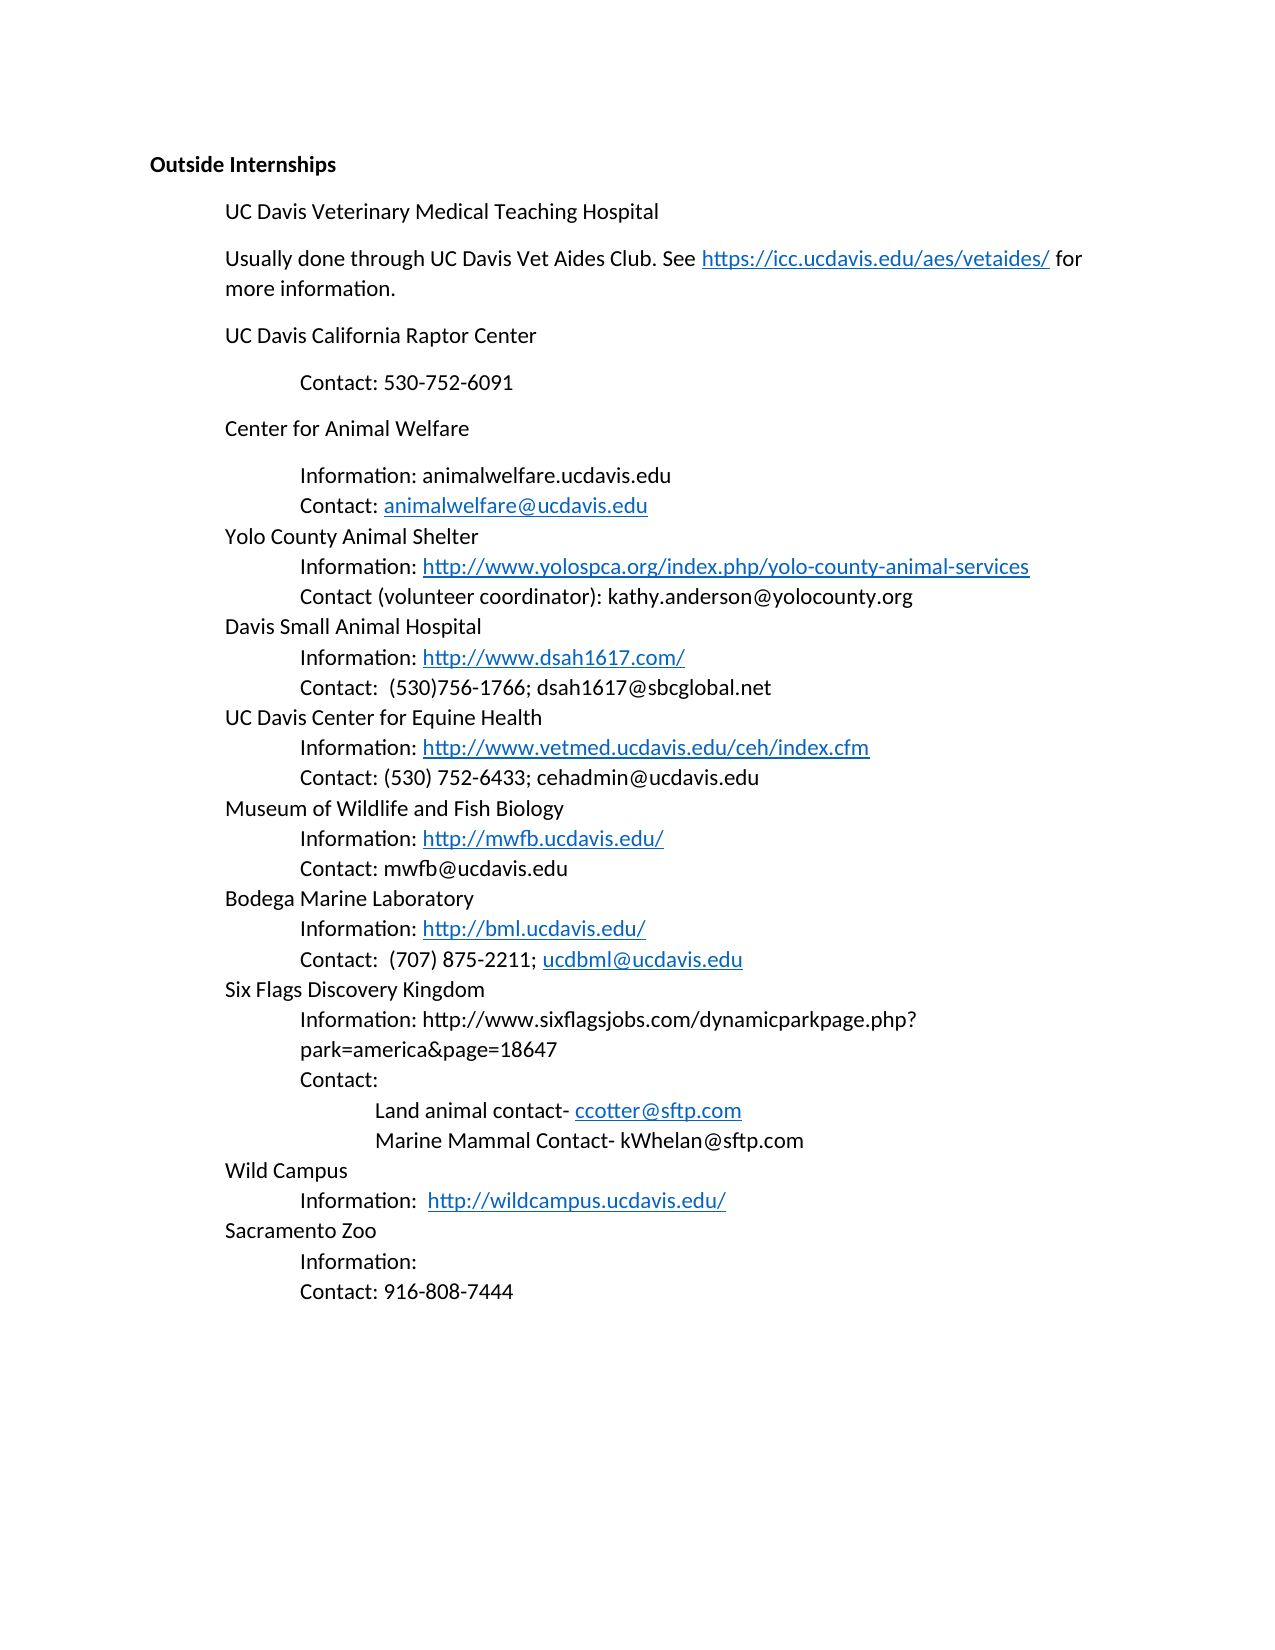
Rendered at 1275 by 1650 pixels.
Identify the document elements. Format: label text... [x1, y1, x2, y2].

list Land animal contact- ccotter@sftp.com [375, 1096, 1125, 1124]
list Marine Mammal Contact- kWhelan@sftp.com [375, 1126, 1125, 1154]
list Information: http://wildcampus.ucdavis.edu/ [300, 1186, 1125, 1214]
list Contact: mwfb@ucdavis.edu [300, 854, 1125, 882]
text Outside Internships [150, 150, 1125, 178]
text Usually done through UC Davis Vet Aides Club. See https://icc.ucdavis.edu/aes/vetaides/ for more information. [225, 244, 1125, 302]
list Contact: 916-808-7444 [300, 1277, 1125, 1305]
list Contact (volunteer coordinator): kathy.anderson@yolocounty.org [300, 582, 1125, 610]
list Information: http://www.yolospca.org/index.php/yolo-county-animal-services [300, 552, 1125, 580]
list Contact: (707) 875-2211; ucdbml@ucdavis.edu [300, 945, 1125, 973]
list Information: http://www.dsah1617.com/ [300, 643, 1125, 671]
text UC Davis California Raptor Center [150, 321, 1125, 349]
list Six Flags Discovery Kingdom [225, 975, 1125, 1003]
list Bodega Marine Laboratory [225, 884, 1125, 912]
list Wild Campus [225, 1156, 1125, 1184]
list Sacramento Zoo [225, 1217, 1125, 1245]
list Contact: (530)756-1766; dsah1617@sbcglobal.net [300, 673, 1125, 701]
list Yolo County Animal Shelter [225, 522, 1125, 550]
list Information: http://www.vetmed.ucdavis.edu/ceh/index.cfm [300, 733, 1125, 761]
list Contact: (530) 752-6433; cehadmin@ucdavis.edu [300, 763, 1125, 792]
list Davis Small Animal Hospital [225, 612, 1125, 641]
text Center for Animal Welfare [150, 414, 1125, 443]
list Contact: 530-752-6091 [300, 368, 1125, 396]
list UC Davis Center for Equine Health [225, 703, 1125, 731]
list Museum of Wildlife and Fish Biology [225, 794, 1125, 822]
list Information: [300, 1247, 1125, 1275]
text UC Davis Veterinary Medical Teaching Hospital [150, 197, 1125, 225]
list Information: http://www.sixflagsjobs.com/dynamicparkpage.php?park=america&page=18647 [300, 1005, 1125, 1063]
list Information: animalwelfare.ucdavis.edu [300, 461, 1125, 489]
list Information: http://bml.ucdavis.edu/ [300, 914, 1125, 943]
list Contact: animalwelfare@ucdavis.edu [300, 492, 1125, 520]
list Information: http://mwfb.ucdavis.edu/ [300, 824, 1125, 852]
list Contact: [300, 1066, 1125, 1094]
